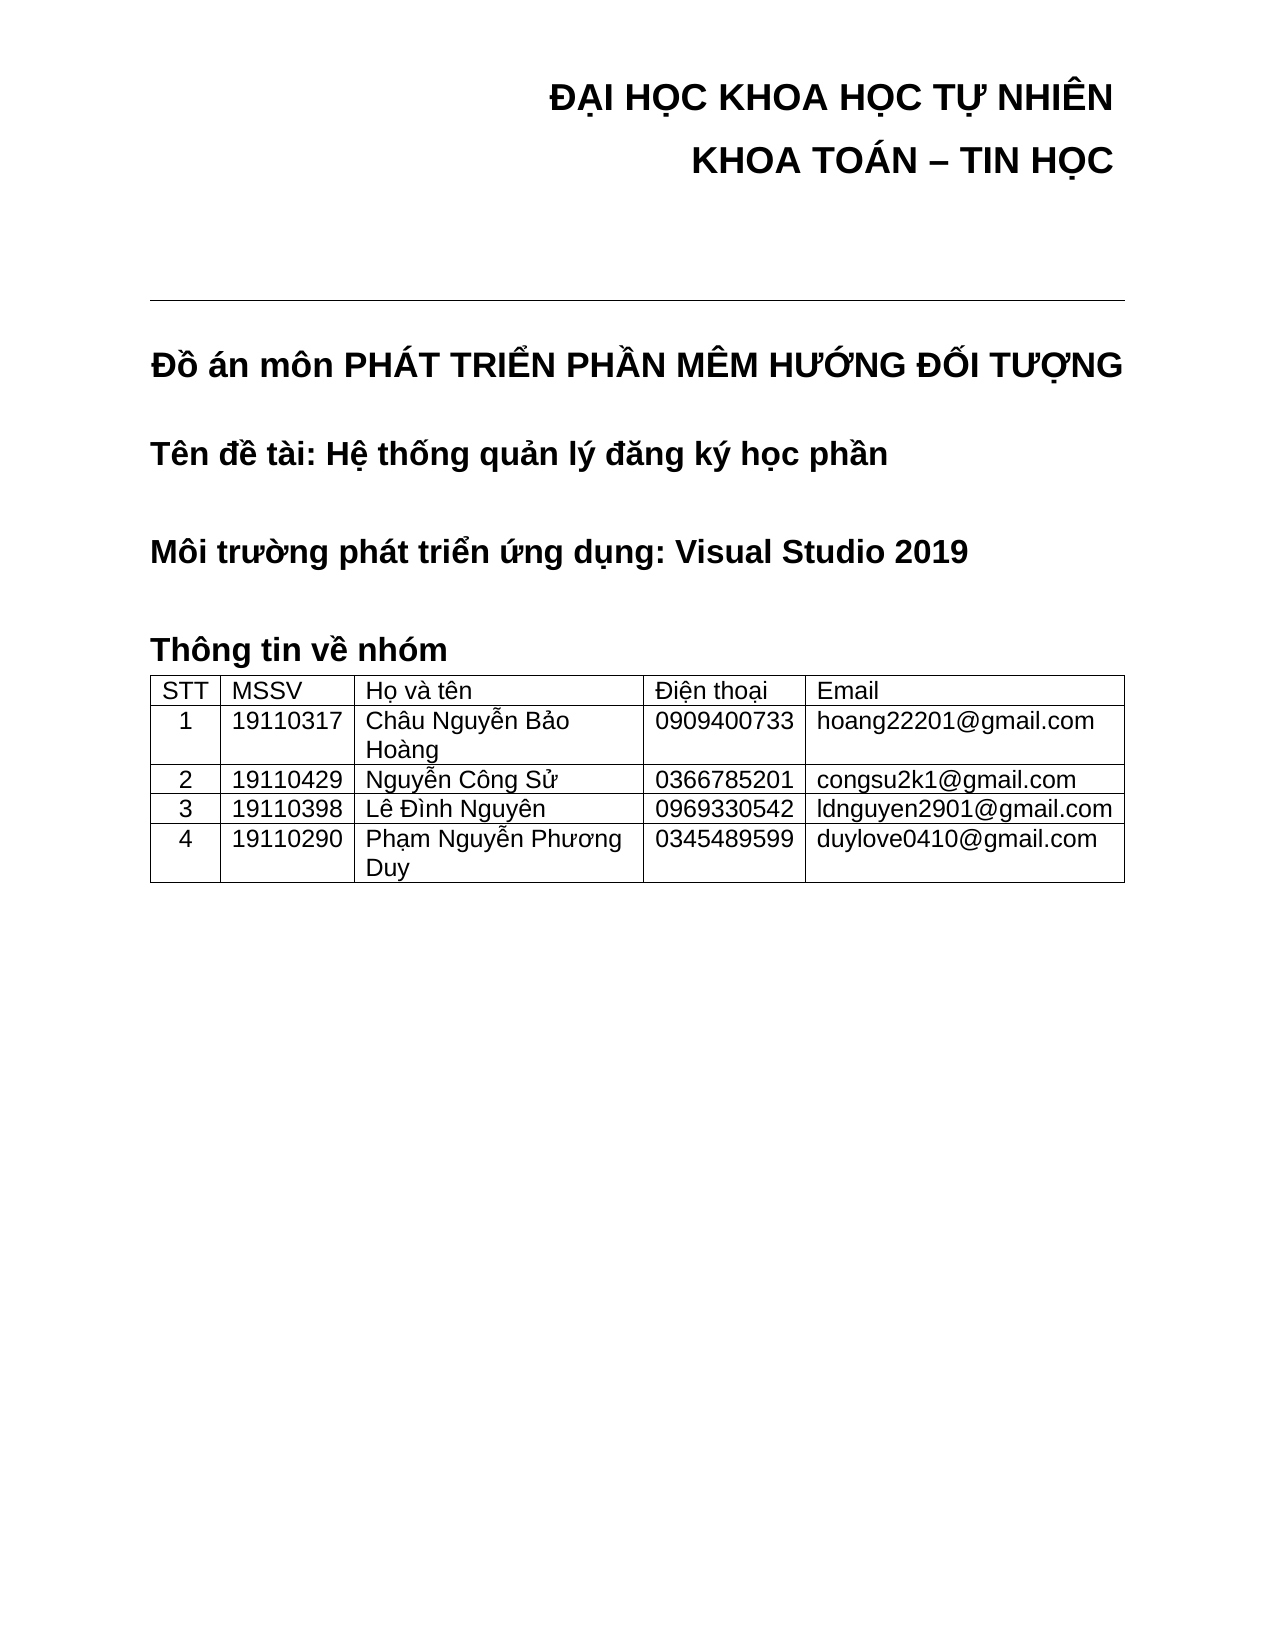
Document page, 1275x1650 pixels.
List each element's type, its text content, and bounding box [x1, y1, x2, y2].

table_cell 19110290 [221, 824, 354, 882]
text Thông tin về nhóm [150, 631, 1125, 669]
table_cell 19110317 [221, 706, 354, 763]
table_cell 4 [151, 824, 220, 882]
table_header Họ và tên [355, 676, 643, 705]
text Môi trường phát triển ứng dụng: Visual Studio 2019 [150, 532, 1125, 571]
table_cell 0345489599 [644, 824, 805, 882]
table_cell congsu2k1@gmail.com [806, 765, 1124, 793]
table_cell ldnguyen2901@gmail.com [806, 794, 1124, 823]
table_cell Lê Đình Nguyên [355, 794, 643, 823]
table_header STT [151, 676, 220, 705]
table_cell 0366785201 [644, 765, 805, 793]
table_cell 2 [151, 765, 220, 793]
table_cell 1 [151, 706, 220, 763]
table_cell Châu Nguyễn Bảo Hoàng [355, 706, 643, 763]
table_cell Phạm Nguyễn Phương Duy [355, 824, 643, 882]
table_cell 0909400733 [644, 706, 805, 763]
table_header Điện thoại [644, 676, 805, 705]
table_header MSSV [221, 676, 354, 705]
table_cell hoang22201@gmail.com [806, 706, 1124, 763]
table_header Email [806, 676, 1124, 705]
table_cell duylove0410@gmail.com [806, 824, 1124, 882]
table_cell 3 [151, 794, 220, 823]
table_cell Nguyễn Công Sử [355, 765, 643, 793]
table_cell 0969330542 [644, 794, 805, 823]
table_cell 19110429 [221, 765, 354, 793]
table_cell 19110398 [221, 794, 354, 823]
text Tên đề tài: Hệ thống quản lý đăng ký học phần [150, 434, 1125, 472]
